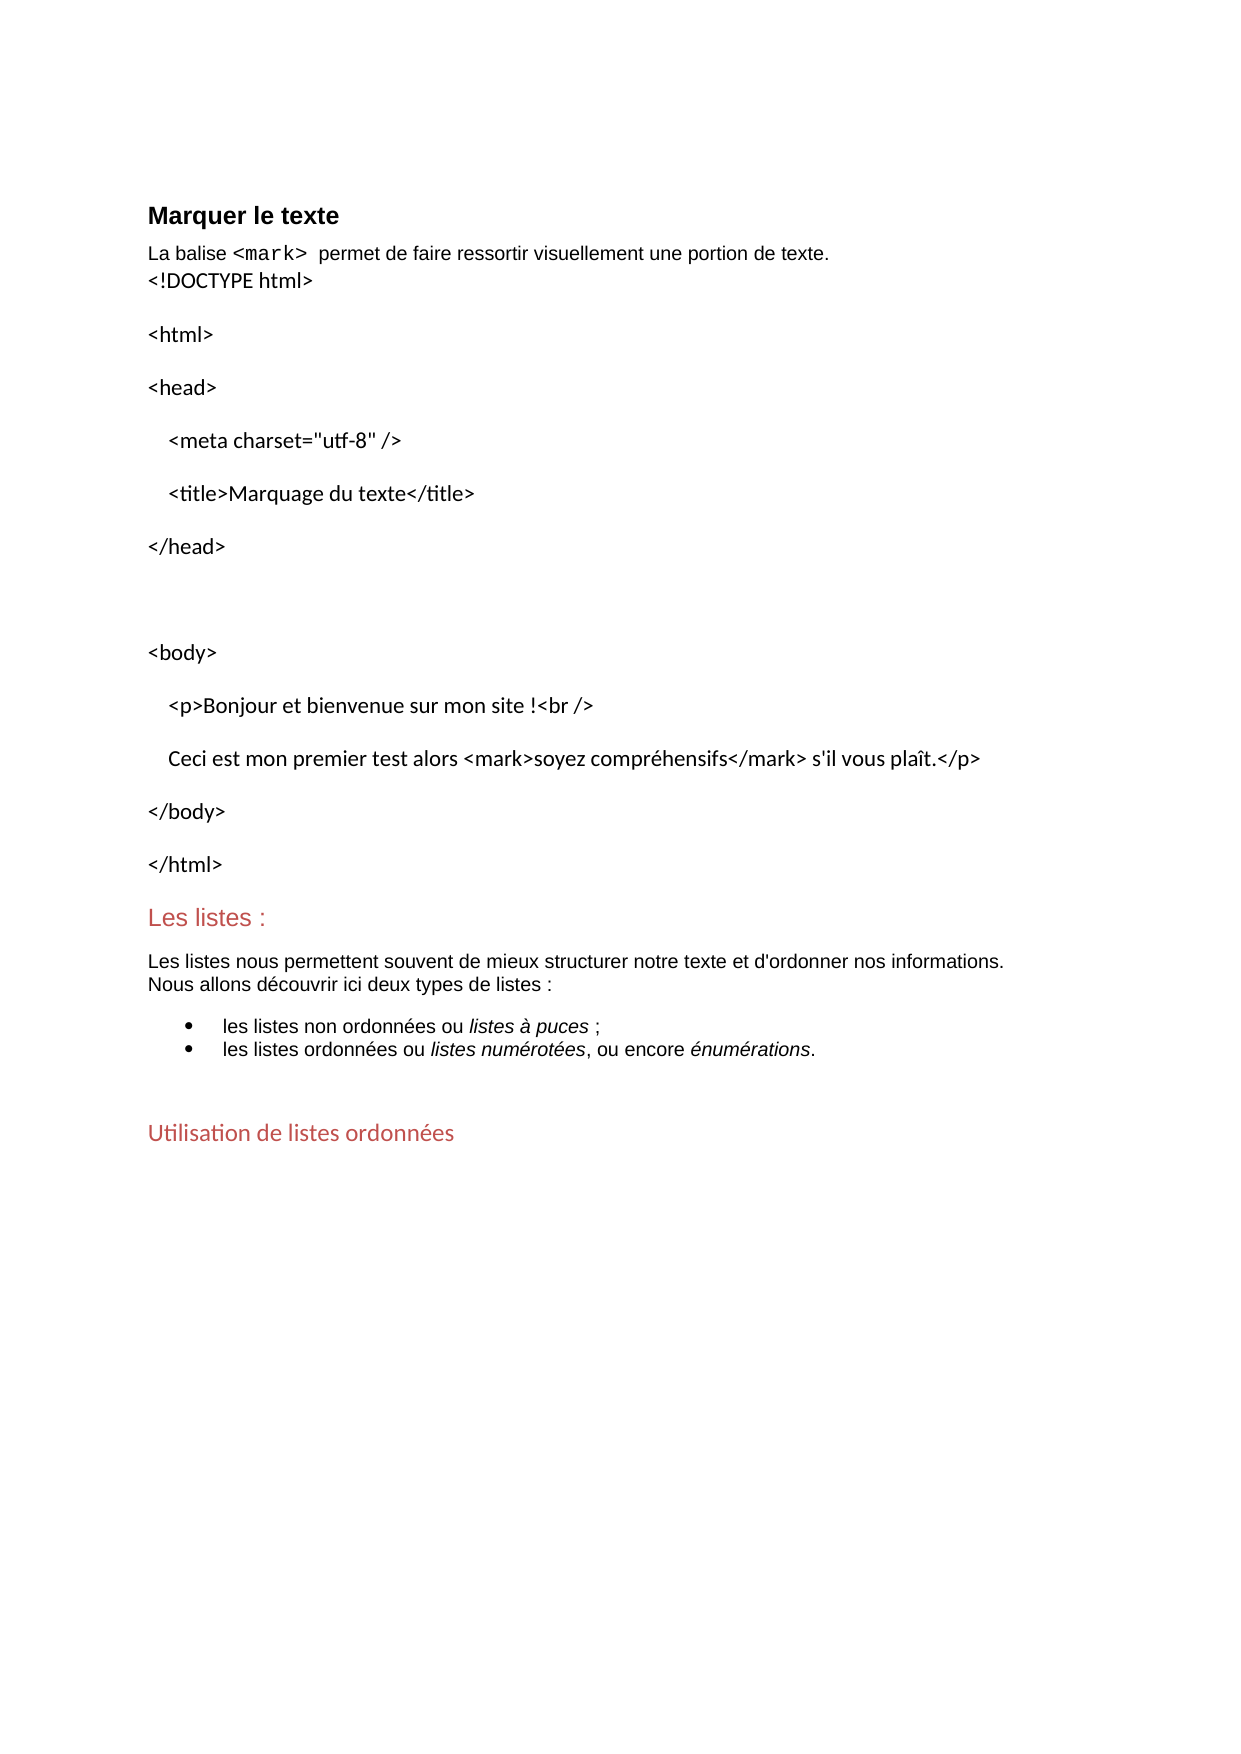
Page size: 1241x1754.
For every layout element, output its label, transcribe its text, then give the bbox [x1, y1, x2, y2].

subtitle Marquer le texte [148, 201, 1093, 229]
text <meta charset="utf-8" /> [148, 426, 1093, 454]
text <body> [148, 638, 1093, 666]
text <title>Marquage du texte</title> [148, 479, 1093, 507]
text </head> [148, 532, 1093, 560]
text Les listes nous permettent souvent de mieux structurer notre texte et d'ordonner nos informations. Nous allons découvrir ici deux types de listes : [148, 950, 1093, 996]
text <!DOCTYPE html> [148, 267, 1093, 295]
text Utilisation de listes ordonnées [148, 1117, 1093, 1148]
text <p>Bonjour et bienvenue sur mon site !<br /> [148, 691, 1093, 719]
text Ceci est mon premier test alors <mark>soyez compréhensifs</mark> s'il vous plaît.</p> [148, 744, 1093, 772]
list les listes ordonnées ou listes numérotées, ou encore énumérations. [185, 1038, 1093, 1061]
text <head> [148, 373, 1093, 401]
text </body> [148, 797, 1093, 825]
text La balise <mark> permet de faire ressortir visuellement une portion de texte. [148, 242, 1093, 267]
text Les listes : [148, 903, 1093, 932]
text <html> [148, 320, 1093, 348]
list les listes non ordonnées ou listes à puces ; [185, 1014, 1093, 1038]
text </html> [148, 850, 1093, 878]
